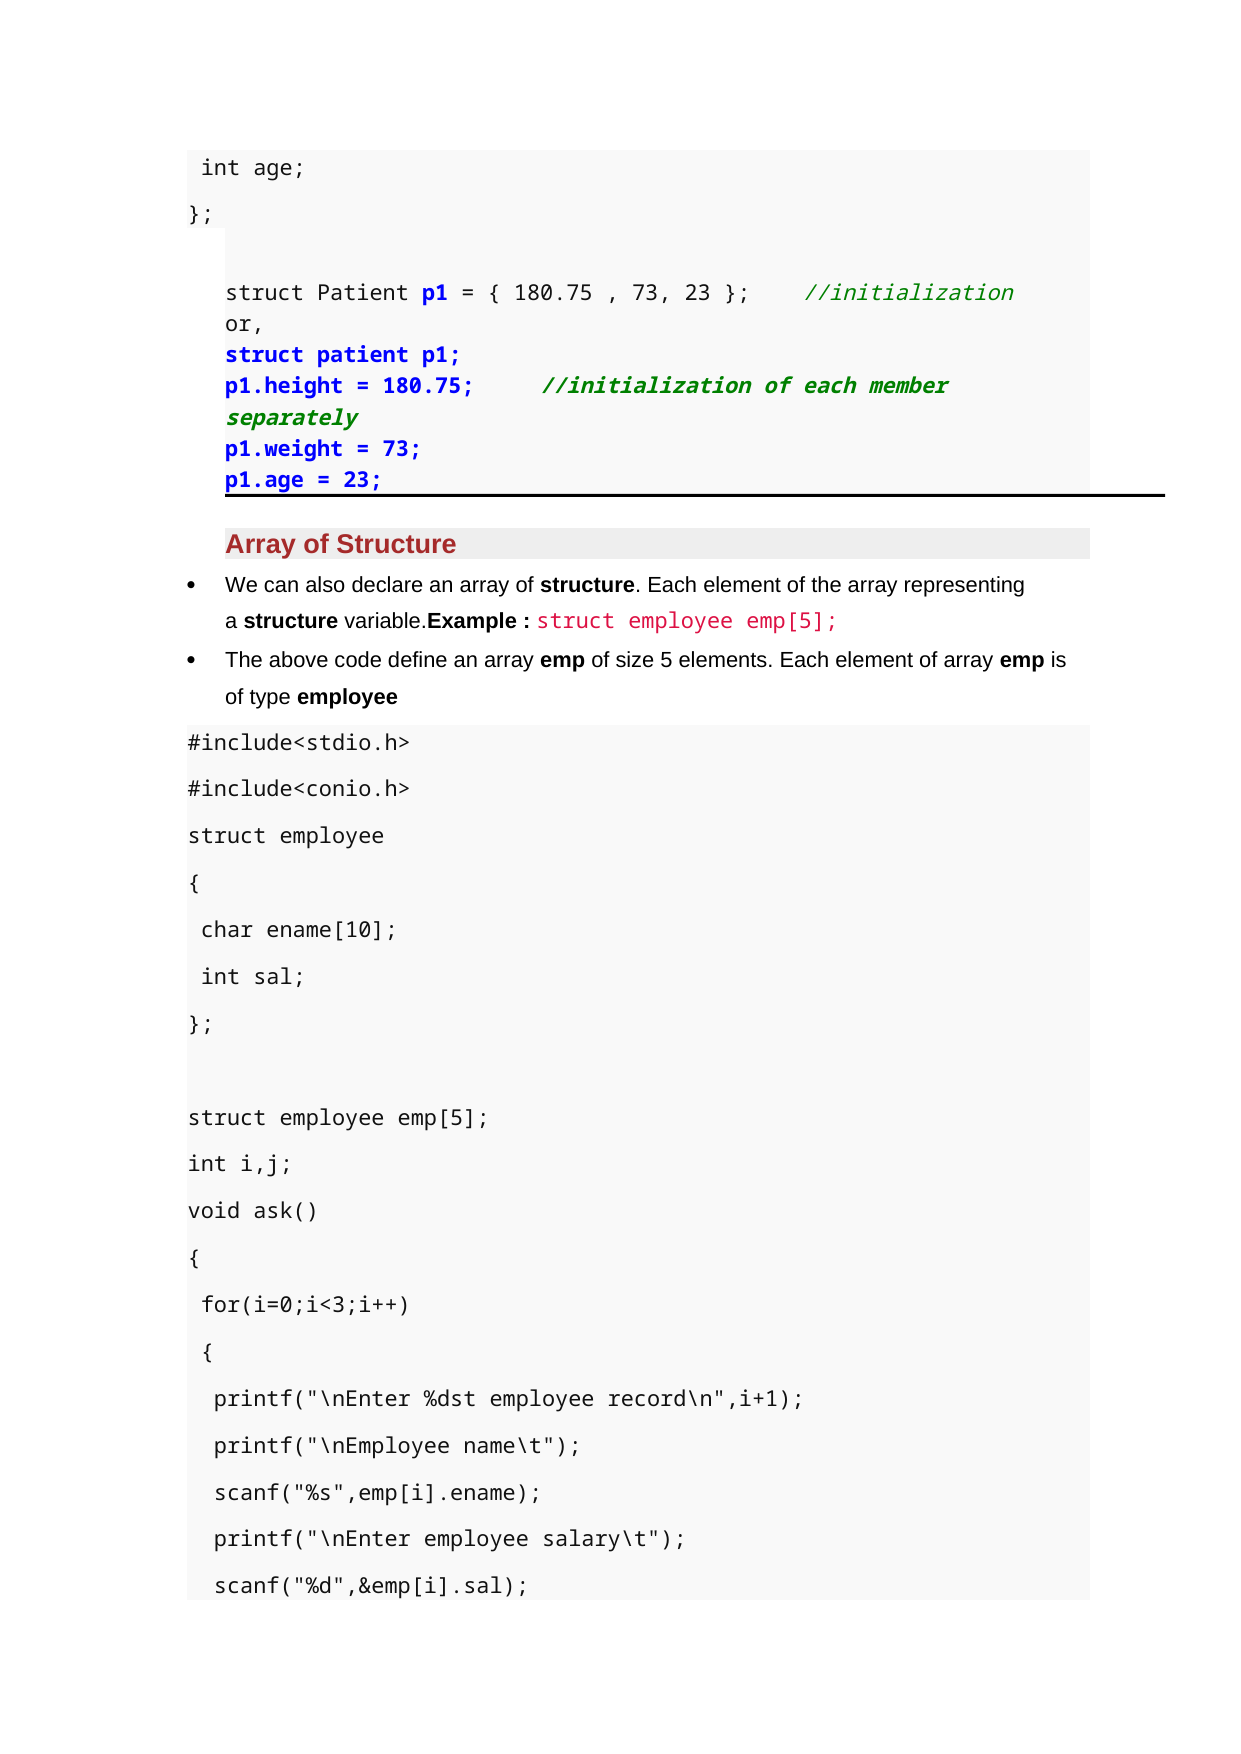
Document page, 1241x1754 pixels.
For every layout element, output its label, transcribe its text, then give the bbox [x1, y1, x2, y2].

text #include<conio.h> [187, 772, 1090, 803]
list struct patient p1; [225, 337, 1090, 369]
text scanf("%s",emp[i].ename); [187, 1475, 1090, 1506]
text char ename[10]; [187, 913, 1090, 944]
text int sal; [187, 959, 1090, 991]
list struct Patient p1 = { 180.75 , 73, 23 }; //initialization [225, 275, 1090, 306]
text struct employee [187, 819, 1090, 850]
list or, [225, 306, 1090, 337]
list p1.weight = 73; [225, 431, 1090, 462]
list We can also declare an array of structure. Each element of the array representing a structure variable.Example : struct employee emp[5]; [187, 559, 1090, 634]
text printf("\nEnter employee salary\t"); [187, 1522, 1090, 1553]
list The above code define an array emp of size 5 elements. Each element of array emp is of type employee [187, 634, 1090, 709]
text #include<stdio.h> [187, 725, 1090, 756]
list p1.age = 23; [225, 462, 1090, 493]
text int i,j; [187, 1147, 1090, 1178]
text for(i=0;i<3;i++) [187, 1288, 1090, 1319]
text { [187, 866, 1090, 897]
text }; [187, 1006, 1090, 1038]
text scanf("%d",&emp[i].sal); [187, 1569, 1090, 1600]
list Array of Structure [225, 528, 1090, 559]
text }; [187, 197, 1090, 228]
list p1.height = 180.75; //initialization of each member separately [225, 369, 1090, 431]
text { [187, 1241, 1090, 1272]
text printf("\nEmployee name\t"); [187, 1428, 1090, 1459]
text printf("\nEnter %dst employee record\n",i+1); [187, 1381, 1090, 1413]
text int age; [187, 150, 1090, 181]
text void ask() [187, 1194, 1090, 1225]
text { [187, 1334, 1090, 1366]
text struct employee emp[5]; [187, 1100, 1090, 1131]
